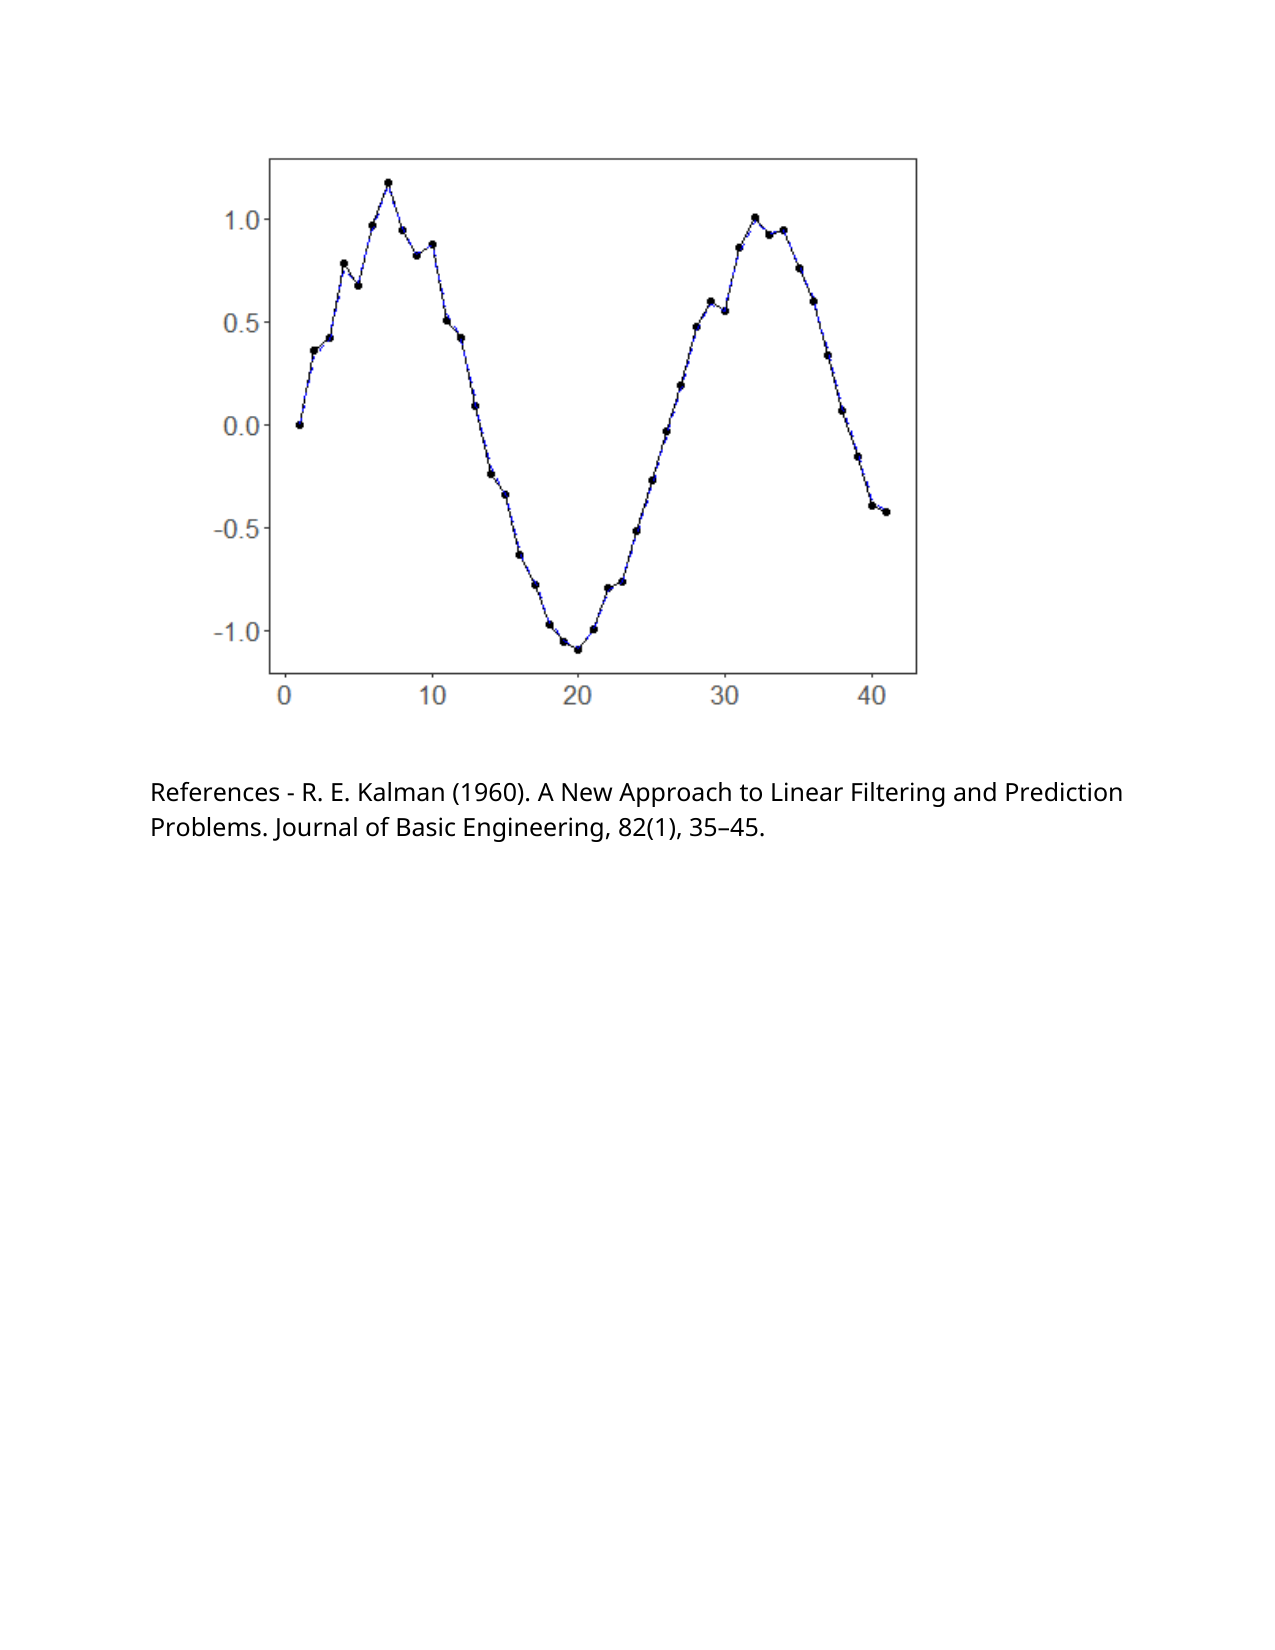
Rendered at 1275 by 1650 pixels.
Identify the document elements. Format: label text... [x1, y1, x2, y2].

text References - R. E. Kalman (1960). A New Approach to Linear Filtering and Prediction Problems. Journal of Basic Engineering, 82(1), 35–45. [150, 775, 1125, 843]
picture [168, 150, 927, 757]
